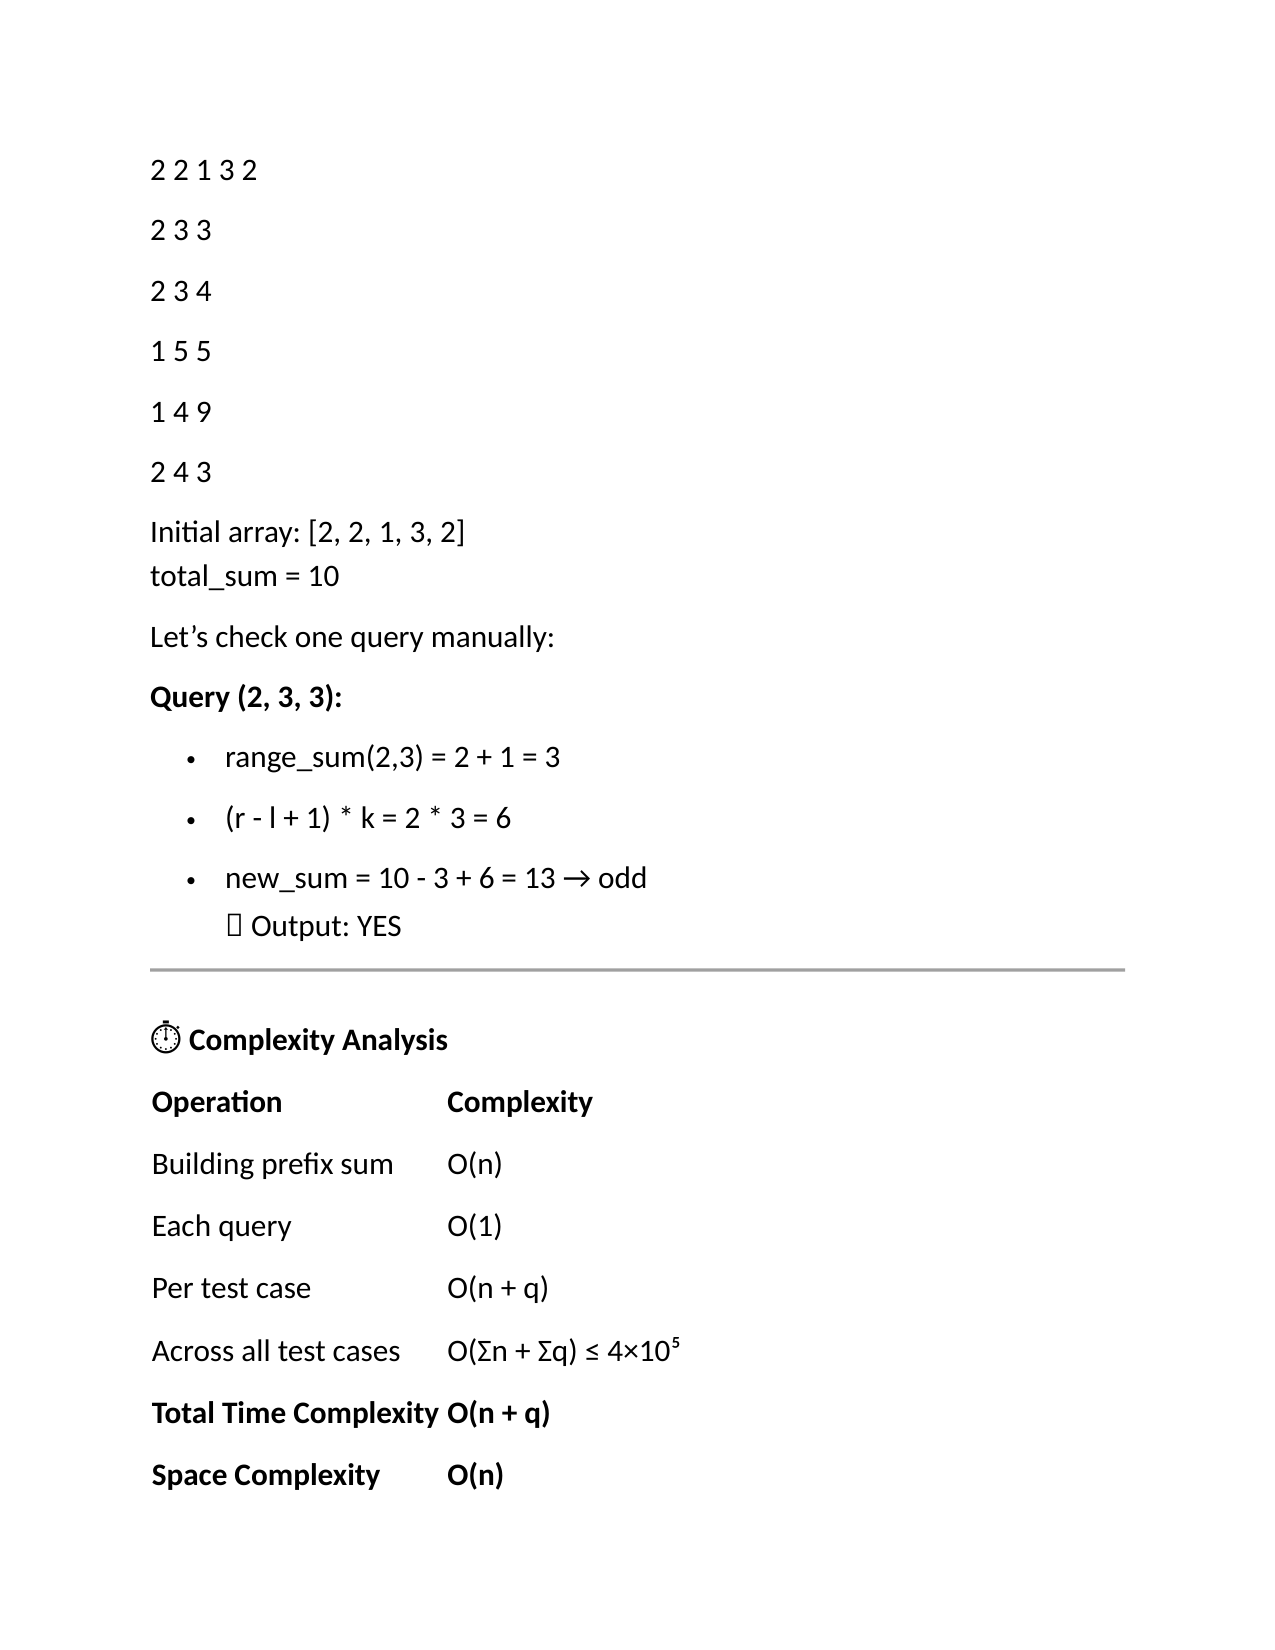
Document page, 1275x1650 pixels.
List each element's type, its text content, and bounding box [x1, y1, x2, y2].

list new_sum = 10 - 3 + 6 = 13 → odd ✅ Output: YES [187, 858, 1125, 945]
text 1 4 9 [150, 392, 1125, 430]
text 2 3 3 [150, 210, 1125, 248]
table_cell O(n) [446, 1454, 687, 1495]
table_cell O(n + q) [446, 1391, 687, 1454]
text 2 4 3 [150, 452, 1125, 490]
text Initial array: [2, 2, 1, 3, 2] total_sum = 10 [150, 512, 1125, 594]
table_cell O(1) [446, 1205, 687, 1267]
text ⏱️ Complexity Analysis [150, 1020, 1125, 1058]
text 2 2 1 3 2 [150, 150, 1125, 188]
text Let’s check one query manually: [150, 617, 1125, 655]
table_cell Per test case [150, 1267, 446, 1329]
list (r - l + 1) * k = 2 * 3 = 6 [187, 798, 1125, 836]
table_cell Each query [150, 1205, 446, 1267]
table_cell Across all test cases [150, 1329, 446, 1391]
table_header Operation [150, 1081, 446, 1143]
text Query (2, 3, 3): [150, 677, 1125, 715]
text 2 3 4 [150, 271, 1125, 309]
table_cell Building prefix sum [150, 1143, 446, 1205]
table_cell O(n + q) [446, 1267, 687, 1329]
list range_sum(2,3) = 2 + 1 = 3 [187, 737, 1125, 776]
table_cell Space Complexity [150, 1454, 446, 1495]
table_cell O(Σn + Σq) ≤ 4×10⁵ [446, 1329, 687, 1391]
table_header Complexity [446, 1081, 687, 1143]
table_cell Total Time Complexity [150, 1391, 446, 1454]
table_cell O(n) [446, 1143, 687, 1205]
text 1 5 5 [150, 331, 1125, 369]
